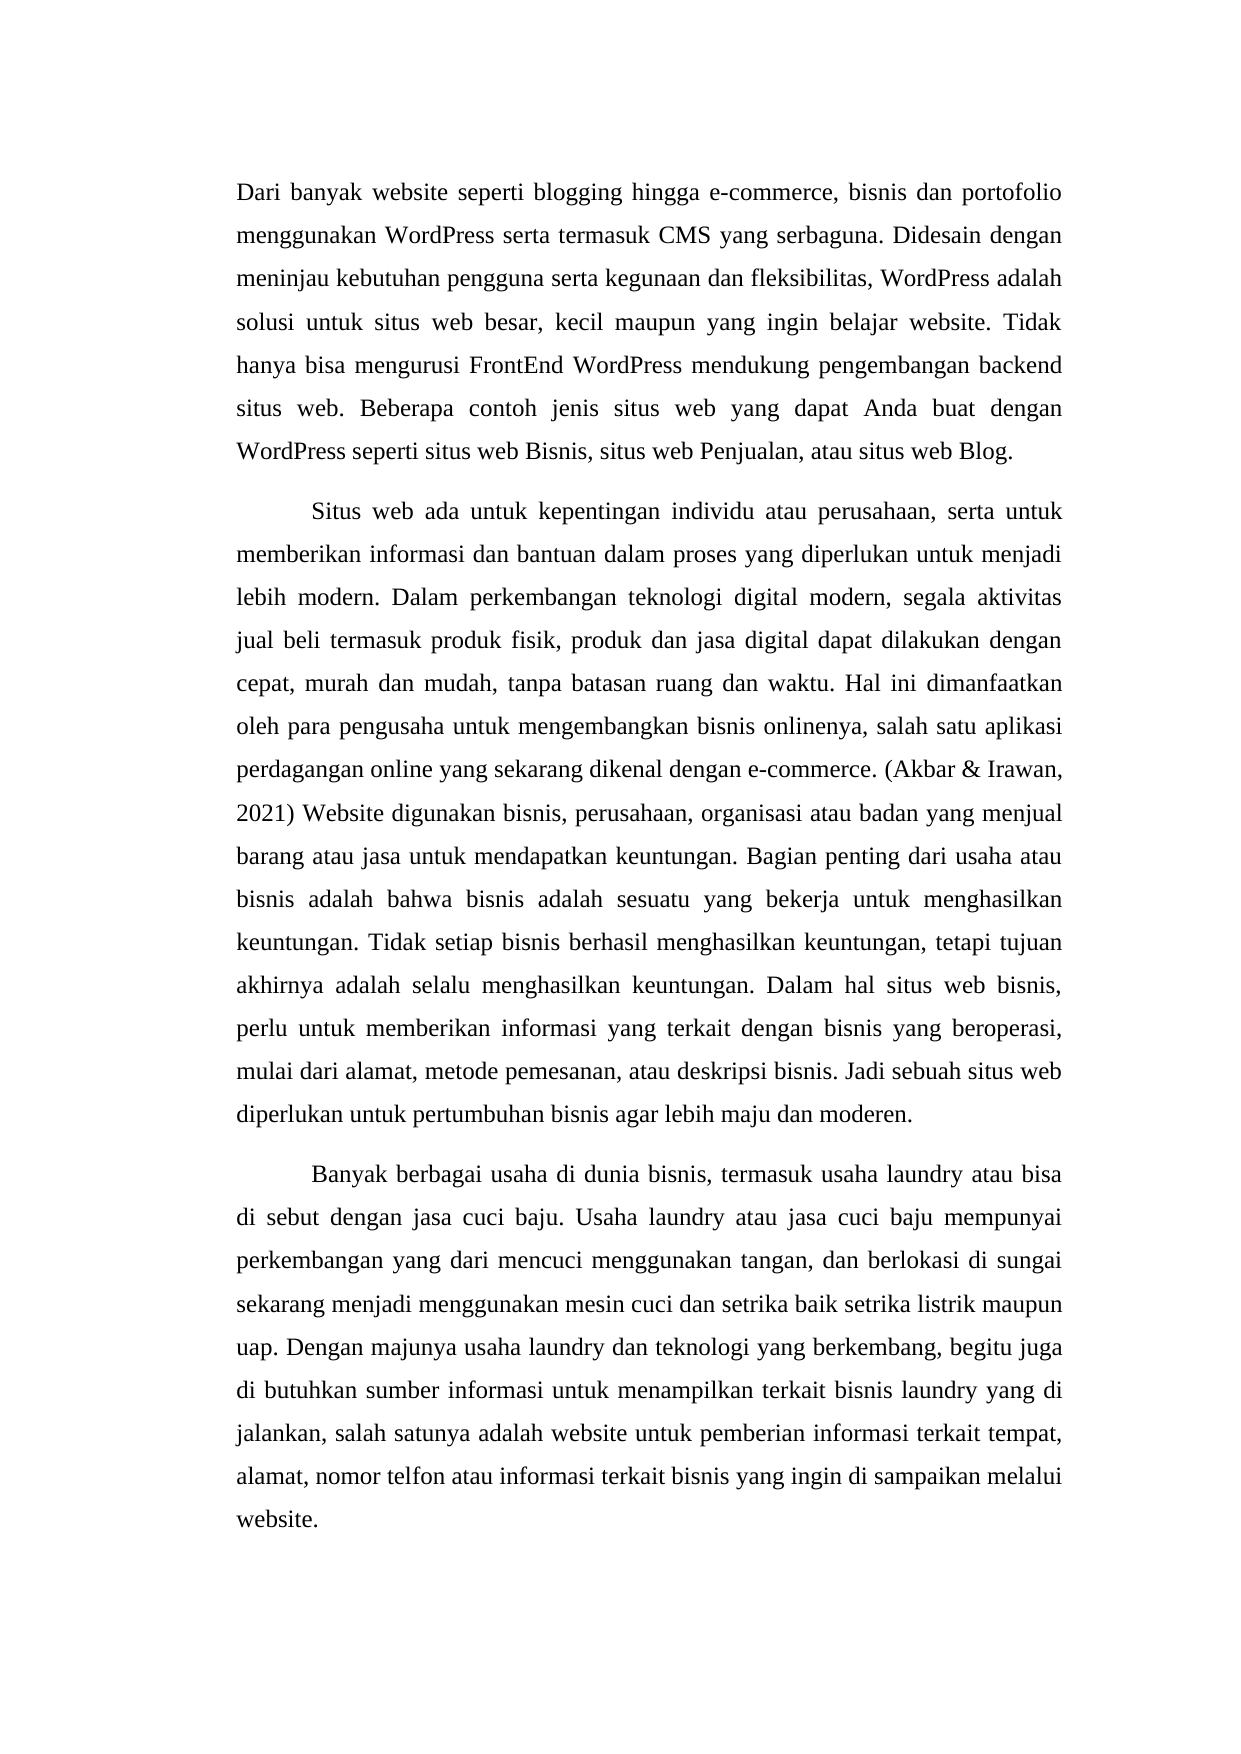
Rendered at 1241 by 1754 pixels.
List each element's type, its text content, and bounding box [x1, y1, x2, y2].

text Situs web ada untuk kepentingan individu atau perusahaan, serta untuk memberikan informasi dan bantuan dalam proses yang diperlukan untuk menjadi lebih modern. Dalam perkembangan teknologi digital modern, segala aktivitas jual beli termasuk produk fisik, produk dan jasa digital dapat dilakukan dengan cepat, murah dan mudah, tanpa batasan ruang dan waktu. Hal ini dimanfaatkan oleh para pengusaha untuk mengembangkan bisnis onlinenya, salah satu aplikasi perdagangan online yang sekarang dikenal dengan e-commerce. Website digunakan bisnis, perusahaan, organisasi atau badan yang menjual barang atau jasa untuk mendapatkan keuntungan. Bagian penting dari usaha atau bisnis adalah bahwa bisnis adalah sesuatu yang bekerja untuk menghasilkan keuntungan. Tidak setiap bisnis berhasil menghasilkan keuntungan, tetapi tujuan akhirnya adalah selalu menghasilkan keuntungan. Dalam hal situs web bisnis, perlu untuk memberikan informasi yang terkait dengan bisnis yang beroperasi, mulai dari alamat, metode pemesanan, atau deskripsi bisnis. Jadi sebuah situs web diperlukan untuk pertumbuhan bisnis agar lebih maju dan moderen. [236, 496, 1063, 1128]
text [236, 177, 1063, 465]
text Banyak berbagai usaha di dunia bisnis, termasuk usaha laundry atau bisa di sebut dengan jasa cuci baju. Usaha laundry atau jasa cuci baju mempunyai perkembangan yang dari mencuci menggunakan tangan, dan berlokasi di sungai sekarang menjadi menggunakan mesin cuci dan setrika baik setrika listrik maupun uap. Dengan majunya usaha laundry dan teknologi yang berkembang, begitu juga di butuhkan sumber informasi untuk menampilkan terkait bisnis laundry yang di jalankan, salah satunya adalah website untuk pemberian informasi terkait tempat, alamat, nomor telfon atau informasi terkait bisnis yang ingin di sampaikan melalui website. [236, 1159, 1063, 1533]
